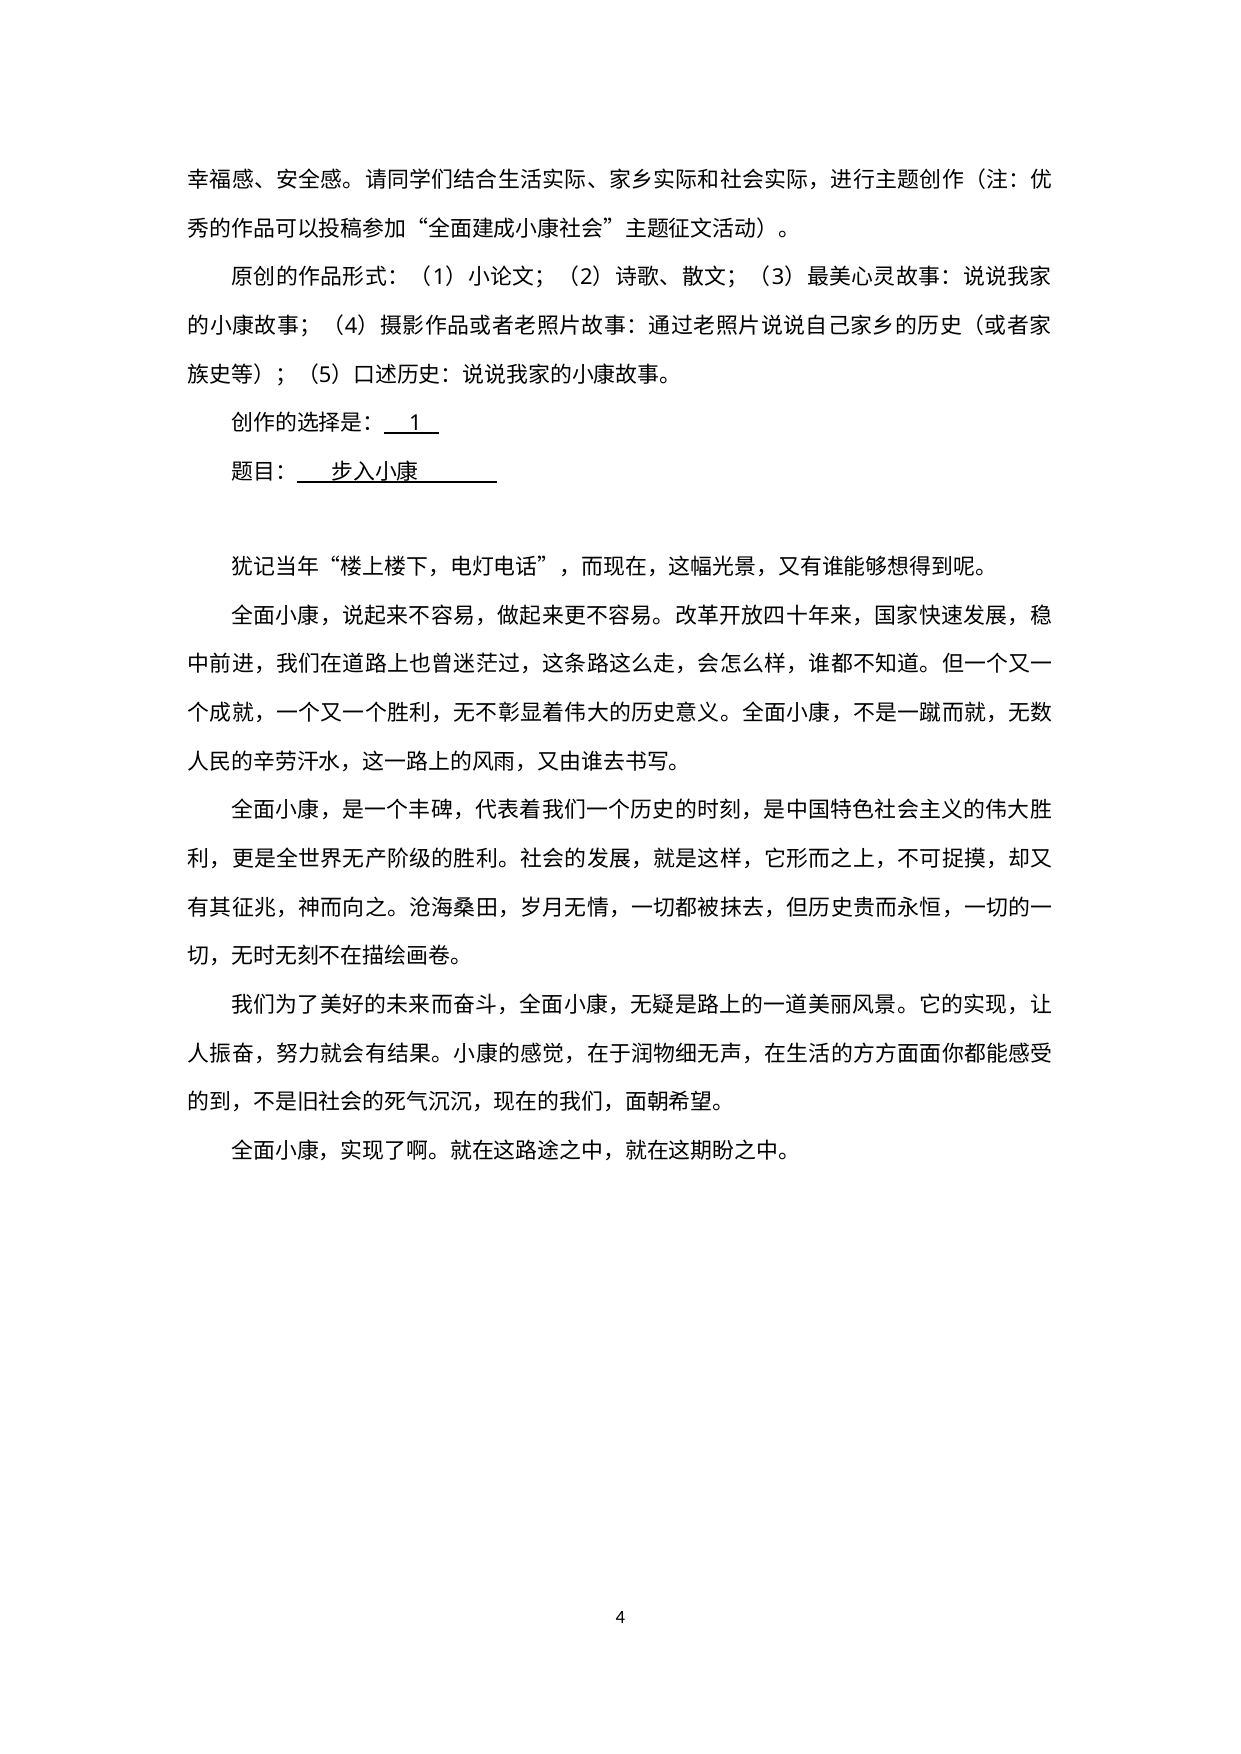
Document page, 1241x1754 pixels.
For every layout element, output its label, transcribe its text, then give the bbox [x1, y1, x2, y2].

text 全面小康，是一个丰碑，代表着我们一个历史的时刻，是中国特色社会主义的伟大胜利，更是全世界无产阶级的胜利。社会的发展，就是这样，它形而之上，不可捉摸，却又有其征兆，神而向之。沧海桑田，岁月无情，一切都被抹去，但历史贵而永恒，一切的一切，无时无刻不在描绘画卷。 [187, 792, 1053, 971]
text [187, 162, 1053, 243]
text 原创的作品形式：（1）小论文；（2）诗歌、散文；（3）最美心灵故事：说说我家的小康故事；（4）摄影作品或者老照片故事：通过老照片说说自己家乡的历史（或者家族史等）；（5）口述历史：说说我家的小康故事。 [187, 259, 1053, 389]
text 创作的选择是： 1 [187, 405, 1053, 437]
text 我们为了美好的未来而奋斗，全面小康，无疑是路上的一道美丽风景。它的实现，让人振奋，努力就会有结果。小康的感觉，在于润物细无声，在生活的方方面面你都能感受的到，不是旧社会的死气沉沉，现在的我们，面朝希望。 [187, 986, 1053, 1116]
text 犹记当年“楼上楼下，电灯电话”，而现在，这幅光景，又有谁能够想得到呢。 [187, 549, 1053, 581]
text 全面小康，说起来不容易，做起来更不容易。改革开放四十年来，国家快速发展，稳中前进，我们在道路上也曾迷茫过，这条路这么走，会怎么样，谁都不知道。但一个又一个成就，一个又一个胜利，无不彰显着伟大的历史意义。全面小康，不是一蹴而就，无数人民的辛劳汗水，这一路上的风雨，又由谁去书写。 [187, 597, 1053, 776]
text 全面小康，实现了啊。就在这路途之中，就在这期盼之中。 [187, 1132, 1053, 1165]
text 题目： 步入小康 [187, 453, 1053, 486]
